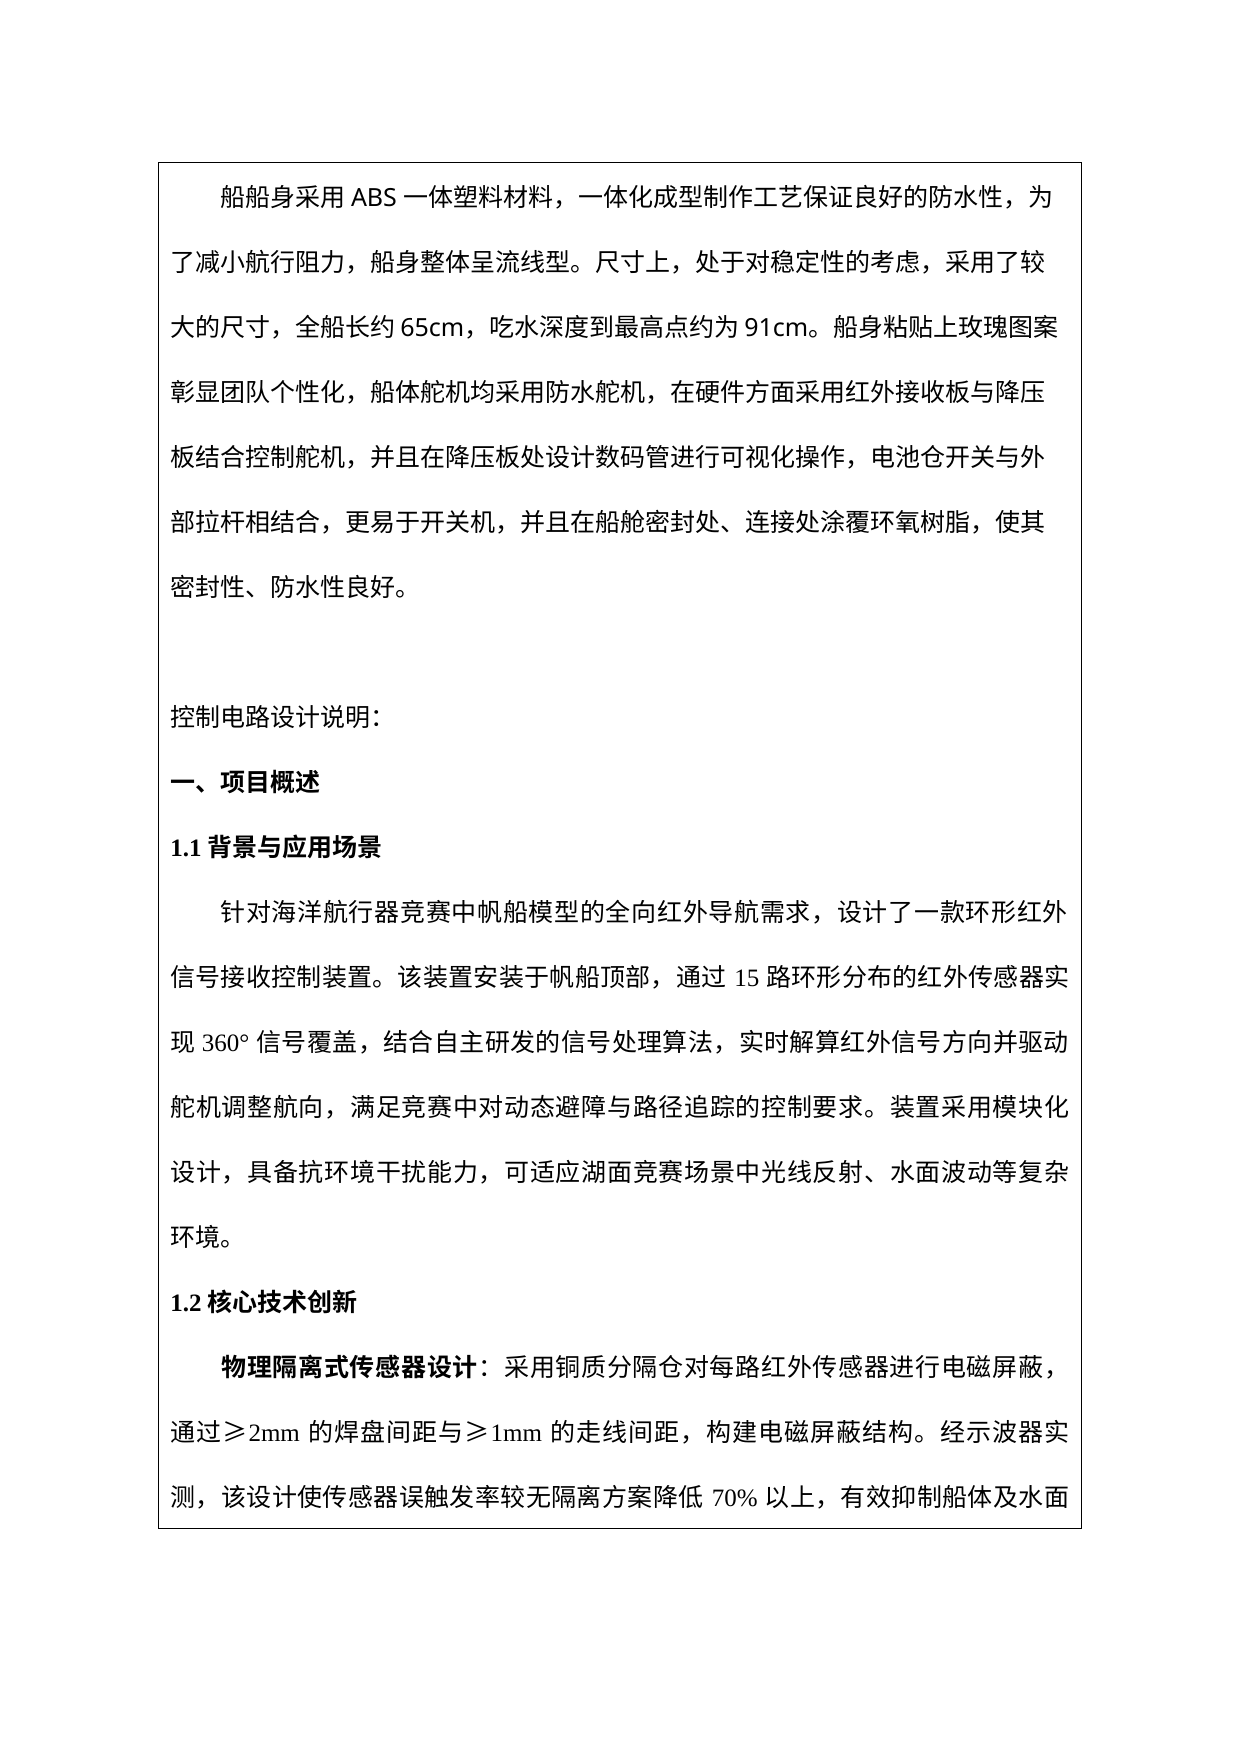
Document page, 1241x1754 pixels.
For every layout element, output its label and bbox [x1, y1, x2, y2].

table_header [159, 163, 1081, 1528]
